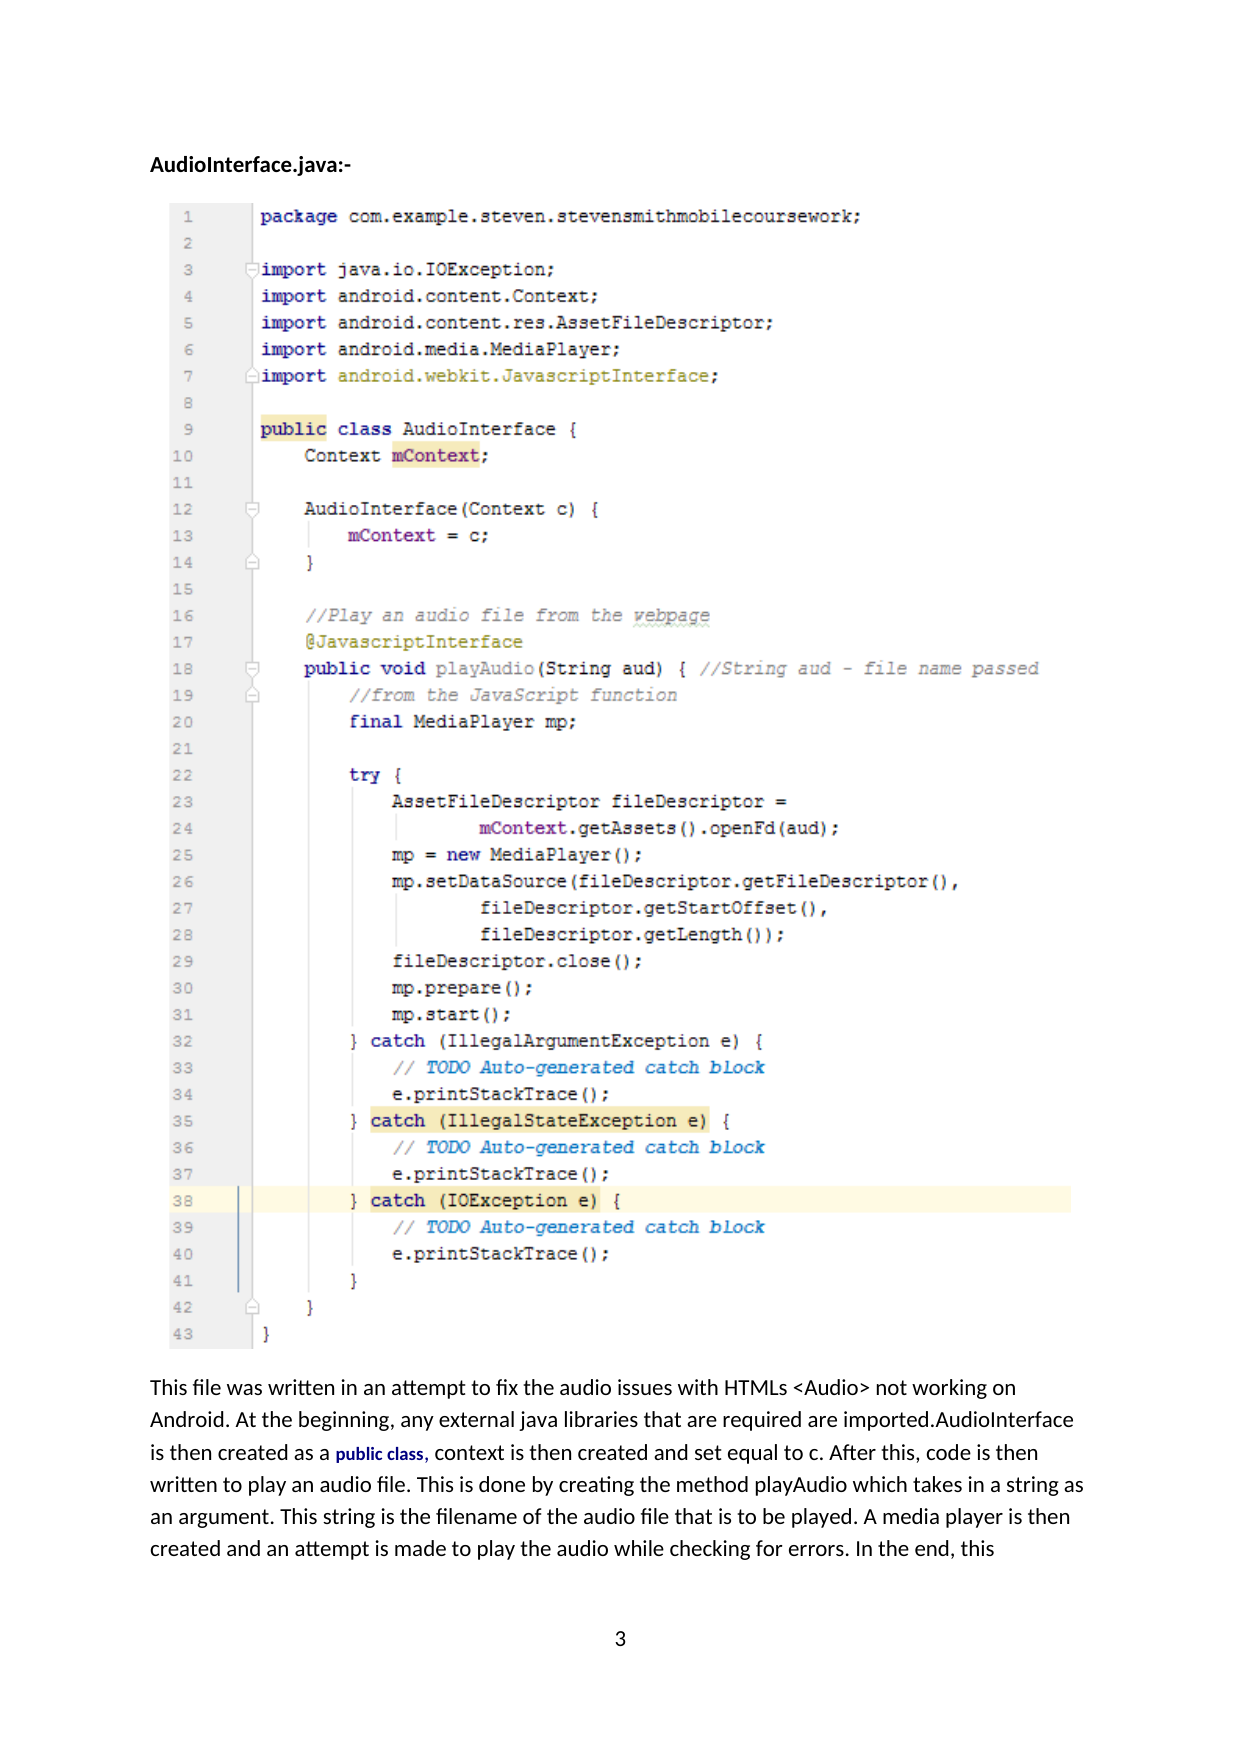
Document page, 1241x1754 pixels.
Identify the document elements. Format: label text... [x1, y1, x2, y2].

picture [169, 203, 1071, 1349]
text AudioInterface.java:- [150, 150, 1090, 178]
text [150, 1373, 1090, 1562]
